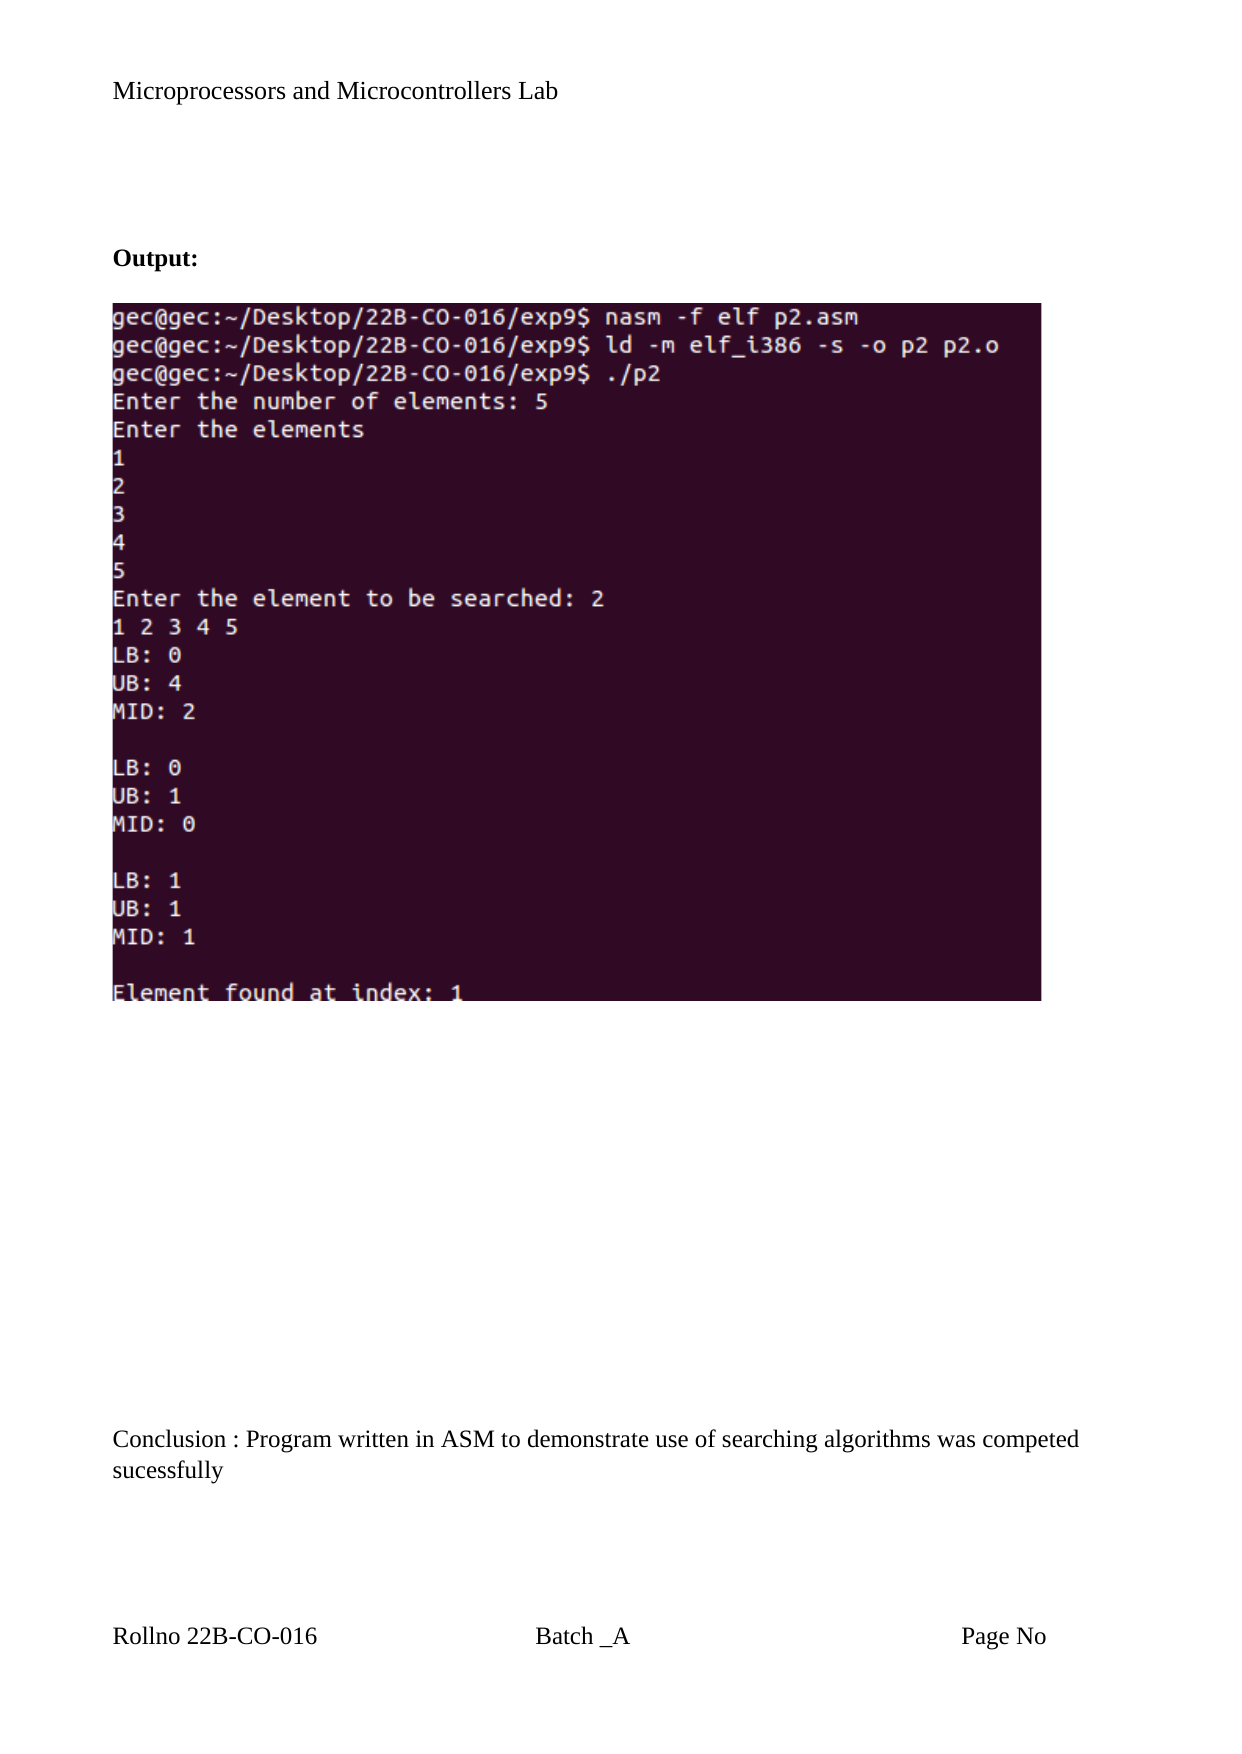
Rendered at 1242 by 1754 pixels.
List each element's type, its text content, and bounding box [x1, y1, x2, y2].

picture [112, 303, 1042, 1001]
text Output: [112, 243, 1129, 272]
text Conclusion : Program written in ASM to demonstrate use of searching algorithms was competed sucessfully [112, 1424, 1129, 1483]
